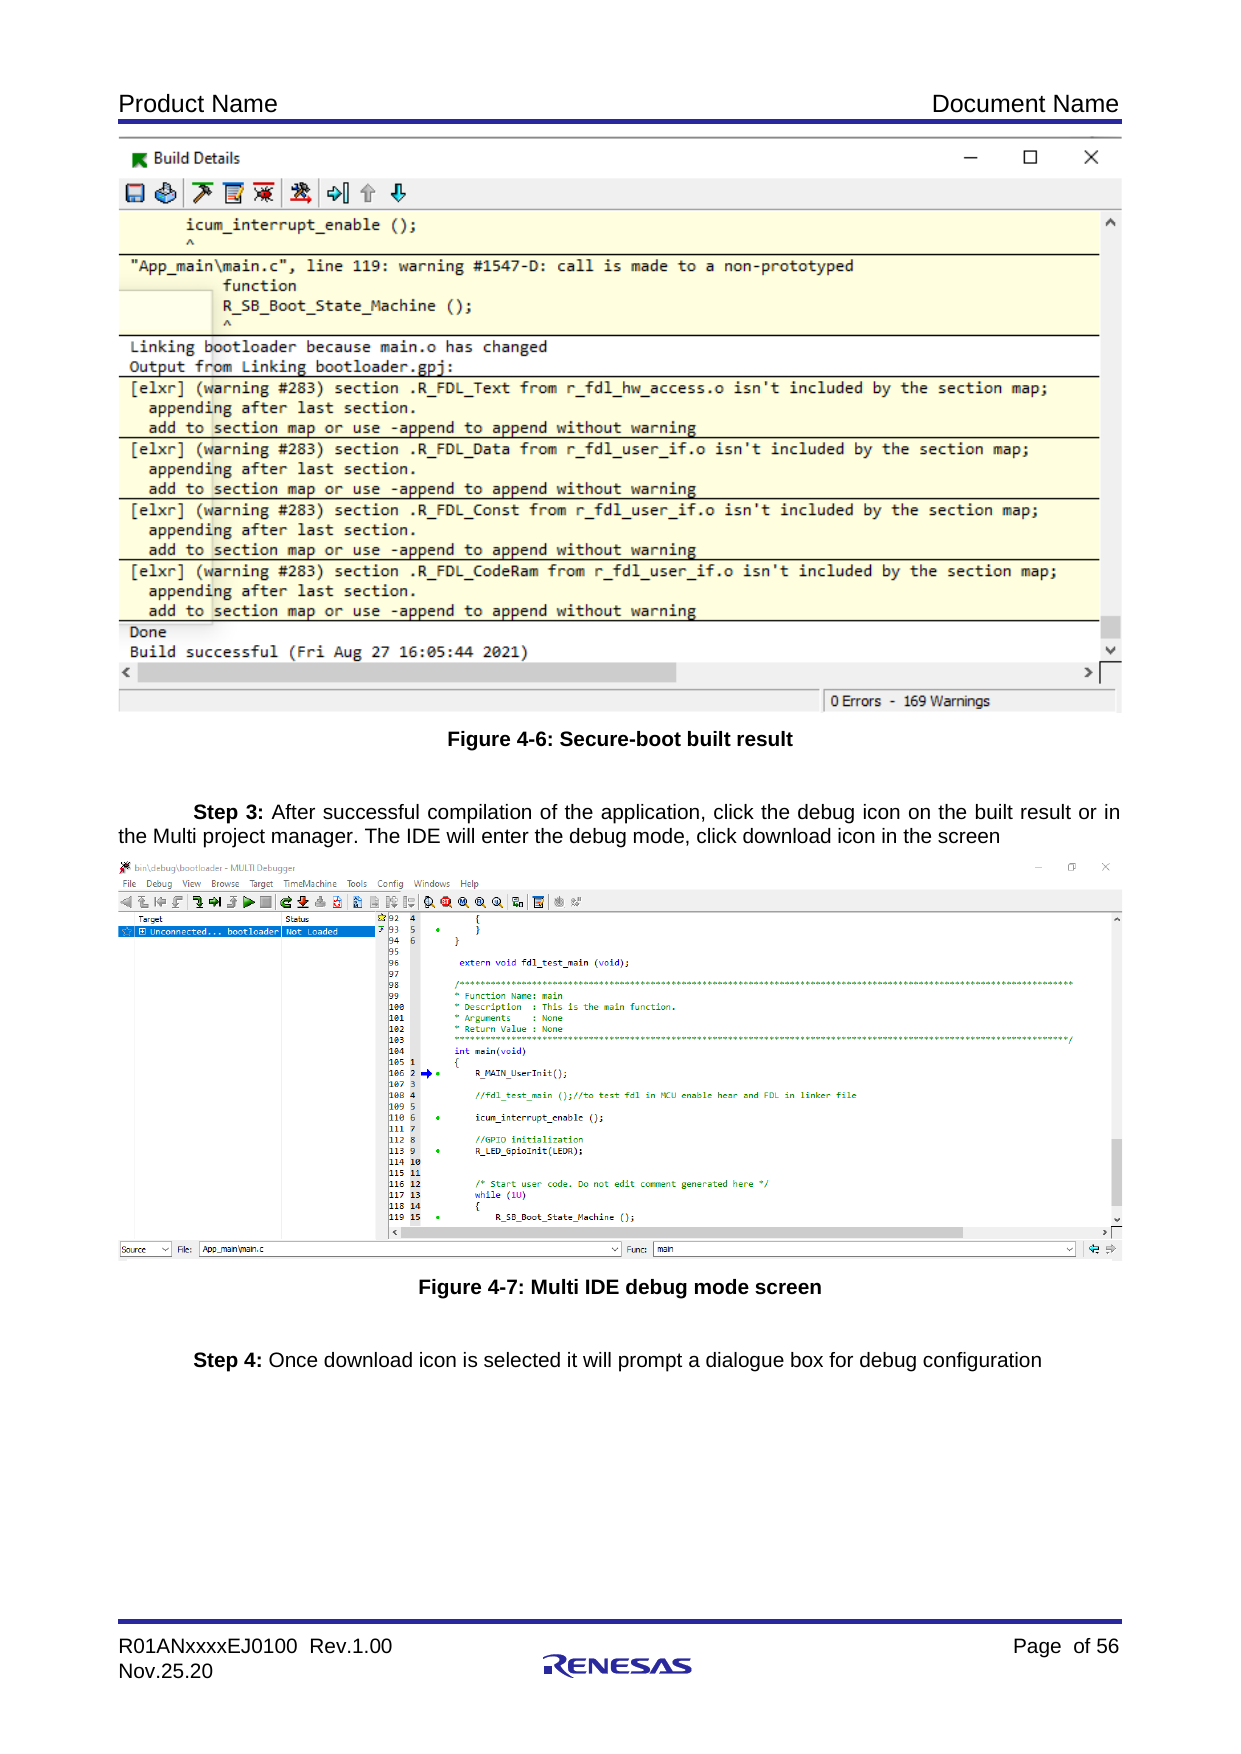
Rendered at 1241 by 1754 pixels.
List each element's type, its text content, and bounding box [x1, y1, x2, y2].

text Step 4: Once download icon is selected it will prompt a dialogue box for debug configuration [118, 1347, 1122, 1371]
picture [118, 860, 1123, 1261]
text Step 3: After successful compilation of the application, click the debug icon on the built result or in the Multi project manager. The IDE will enter the debug mode, click download icon in the screen [118, 799, 1122, 847]
title Figure 4-7: Multi IDE debug mode screen [118, 1273, 1122, 1298]
title Figure 4-6: Secure-boot built result [118, 726, 1122, 751]
picture [118, 136, 1122, 713]
